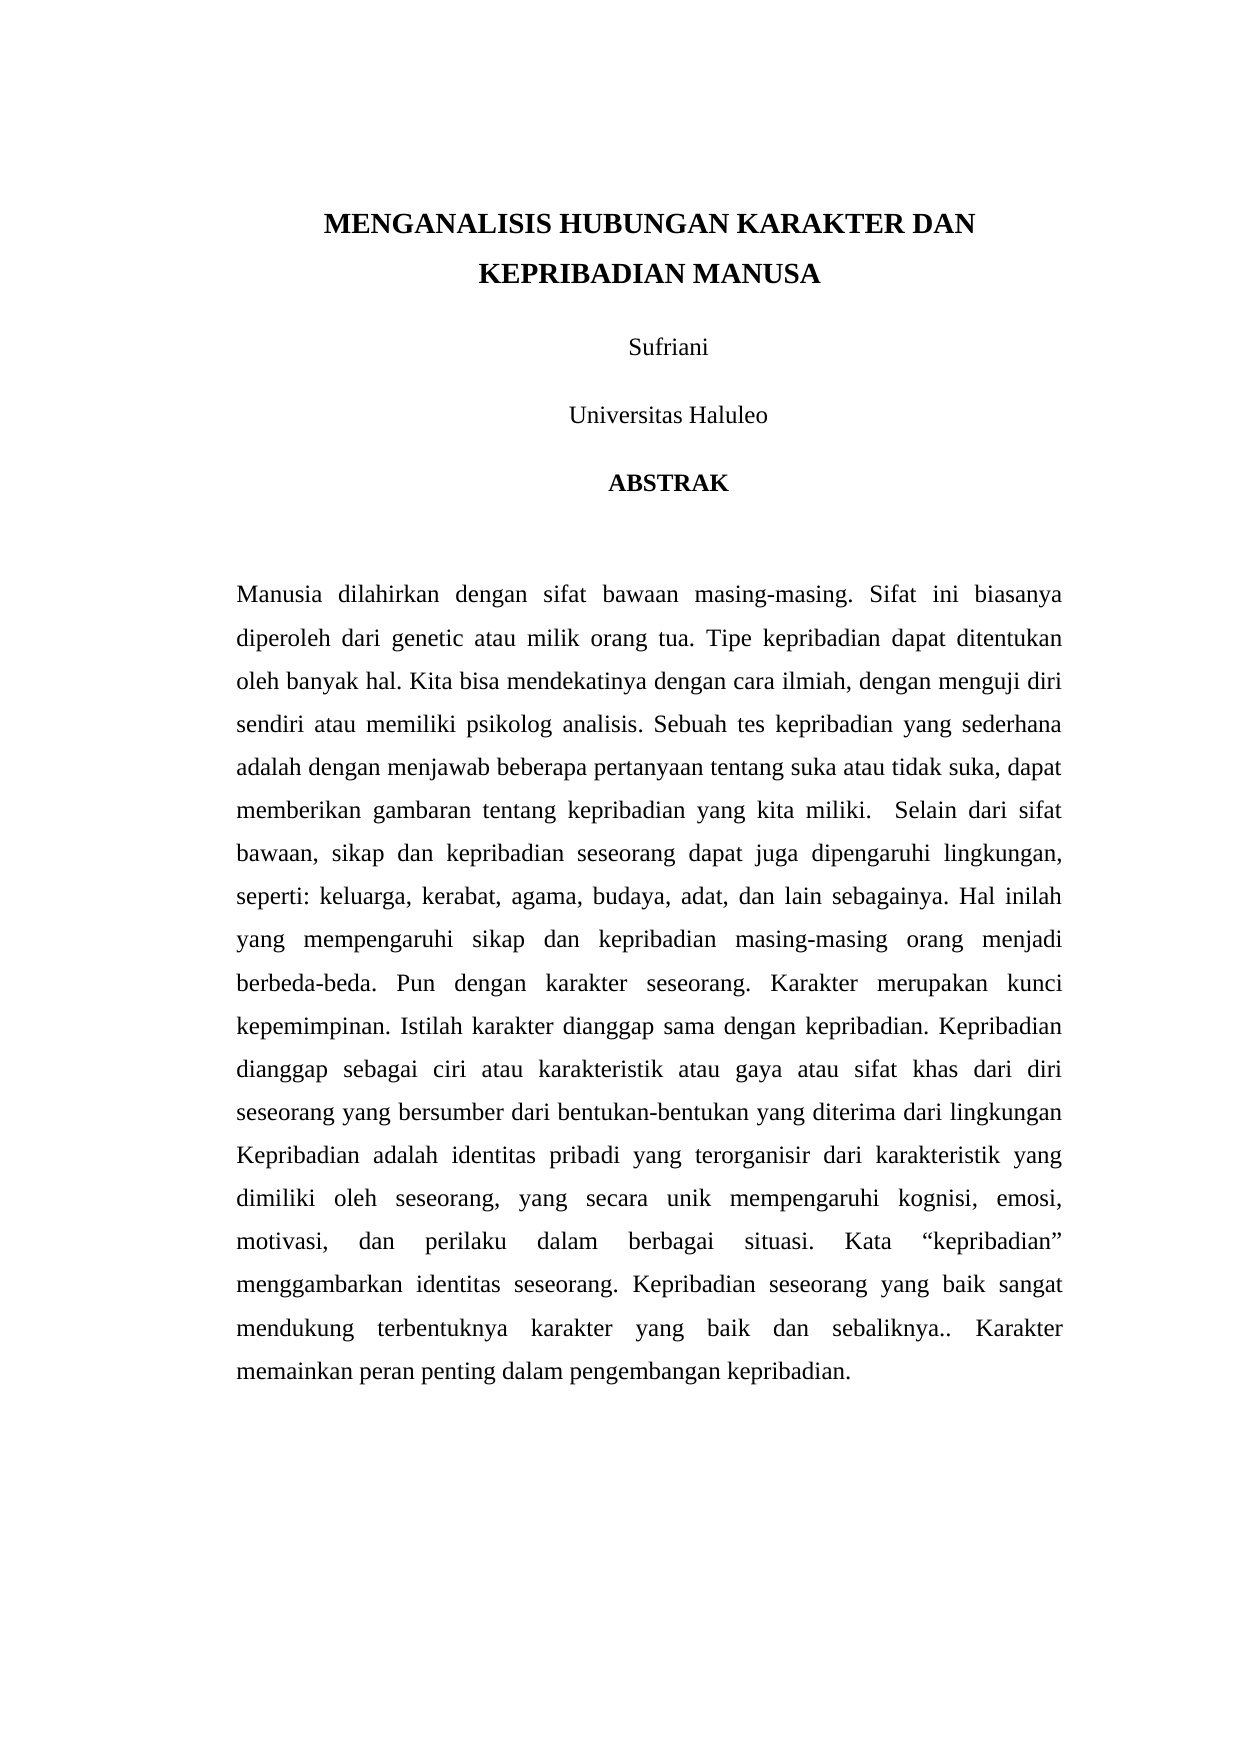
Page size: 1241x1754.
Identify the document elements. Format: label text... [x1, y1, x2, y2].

text ABSTRAK [236, 468, 1063, 497]
text Universitas Haluleo [236, 400, 1063, 429]
text Sufriani [236, 332, 1063, 361]
text MENGANALISIS HUBUNGAN KARAKTER DAN KEPRIBADIAN MANUSA [236, 206, 1063, 290]
text Manusia dilahirkan dengan sifat bawaan masing-masing. Sifat ini biasanya diperoleh dari genetic atau milik orang tua. Tipe kepribadian dapat ditentukan oleh banyak hal. Kita bisa mendekatinya dengan cara ilmiah, dengan menguji diri sendiri atau memiliki psikolog analisis. Sebuah tes kepribadian yang sederhana adalah dengan menjawab beberapa pertanyaan tentang suka atau tidak suka, dapat memberikan gambaran tentang kepribadian yang kita miliki. Selain dari sifat bawaan, sikap dan kepribadian seseorang dapat juga dipengaruhi lingkungan, seperti: keluarga, kerabat, agama, budaya, adat, dan lain sebagainya. Hal inilah yang mempengaruhi sikap dan kepribadian masing-masing orang menjadi berbeda-beda. Pun dengan karakter seseorang. Karakter merupakan kunci kepemimpinan. Istilah karakter dianggap sama dengan kepribadian. Kepribadian dianggap sebagai ciri atau karakteristik atau gaya atau sifat khas dari diri seseorang yang bersumber dari bentukan-bentukan yang diterima dari lingkungan Kepribadian adalah identitas pribadi yang terorganisir dari karakteristik yang dimiliki oleh seseorang, yang secara unik mempengaruhi kognisi, emosi, motivasi, dan perilaku dalam berbagai situasi. Kata “kepribadian” menggambarkan identitas seseorang. Kepribadian seseorang yang baik sangat mendukung terbentuknya karakter yang baik dan sebaliknya.. Karakter memainkan peran penting dalam pengembangan kepribadian. [236, 536, 1063, 1384]
